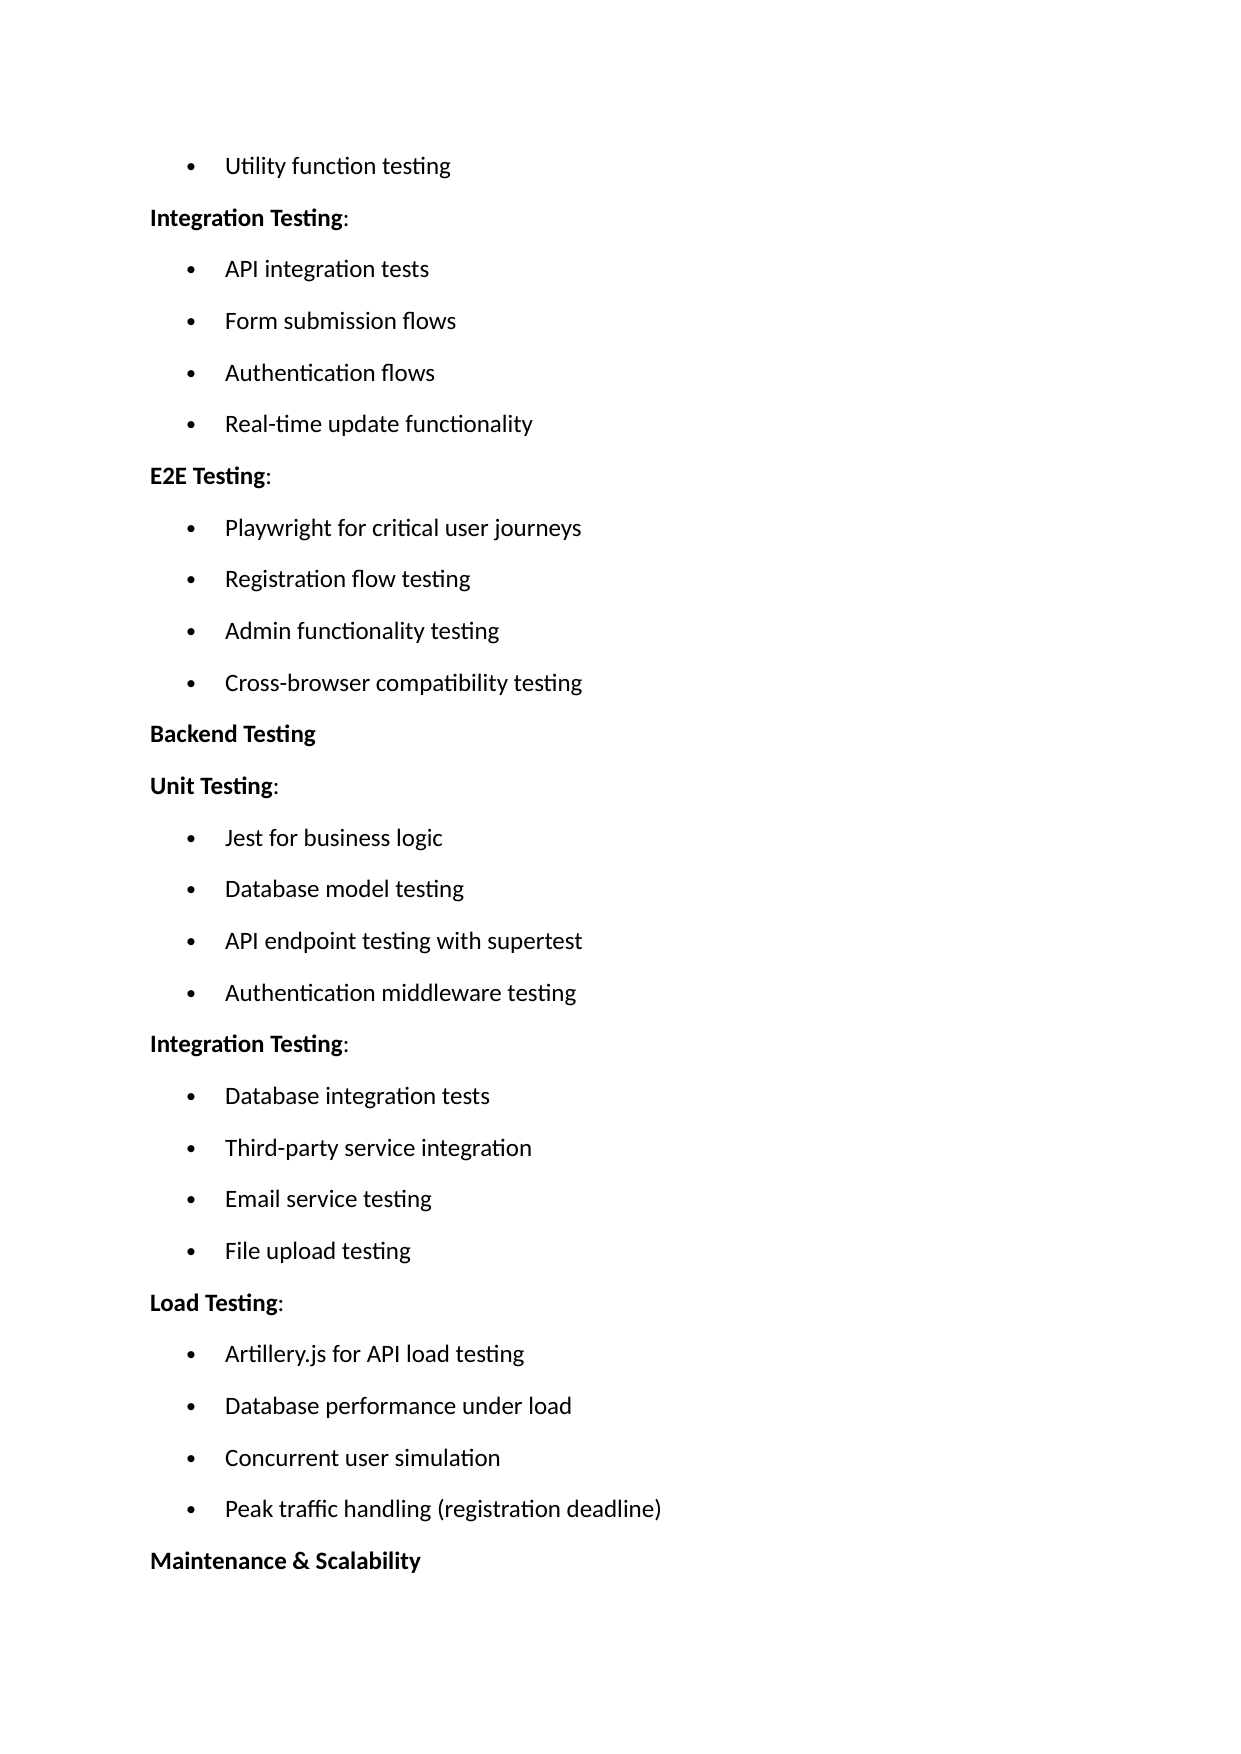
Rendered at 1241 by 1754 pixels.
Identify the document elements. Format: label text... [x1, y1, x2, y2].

text E2E Testing: [150, 460, 1090, 491]
text Integration Testing: [150, 202, 1090, 232]
list Authentication flows [187, 357, 1090, 387]
list Email service testing [187, 1183, 1090, 1214]
list Third-party service integration [187, 1132, 1090, 1162]
text Load Testing: [150, 1287, 1090, 1317]
list Real-time update functionality [187, 408, 1090, 439]
list API integration tests [187, 253, 1090, 284]
list Admin functionality testing [187, 615, 1090, 646]
list Registration flow testing [187, 563, 1090, 594]
list Jest for business logic [187, 822, 1090, 852]
text Backend Testing [150, 718, 1090, 749]
text Unit Testing: [150, 770, 1090, 801]
list Database performance under load [187, 1390, 1090, 1421]
list API endpoint testing with supertest [187, 925, 1090, 956]
list Utility function testing [187, 150, 1090, 181]
list Cross-browser compatibility testing [187, 667, 1090, 697]
list Concurrent user simulation [187, 1442, 1090, 1472]
list Database integration tests [187, 1080, 1090, 1111]
list Playwright for critical user journeys [187, 512, 1090, 542]
list Form submission flows [187, 305, 1090, 336]
list Peak traffic handling (registration deadline) [187, 1493, 1090, 1524]
text Maintenance & Scalability [150, 1545, 1090, 1576]
list Authentication middleware testing [187, 977, 1090, 1007]
text Integration Testing: [150, 1028, 1090, 1059]
list Database model testing [187, 873, 1090, 904]
list Artillery.js for API load testing [187, 1338, 1090, 1369]
list File upload testing [187, 1235, 1090, 1266]
